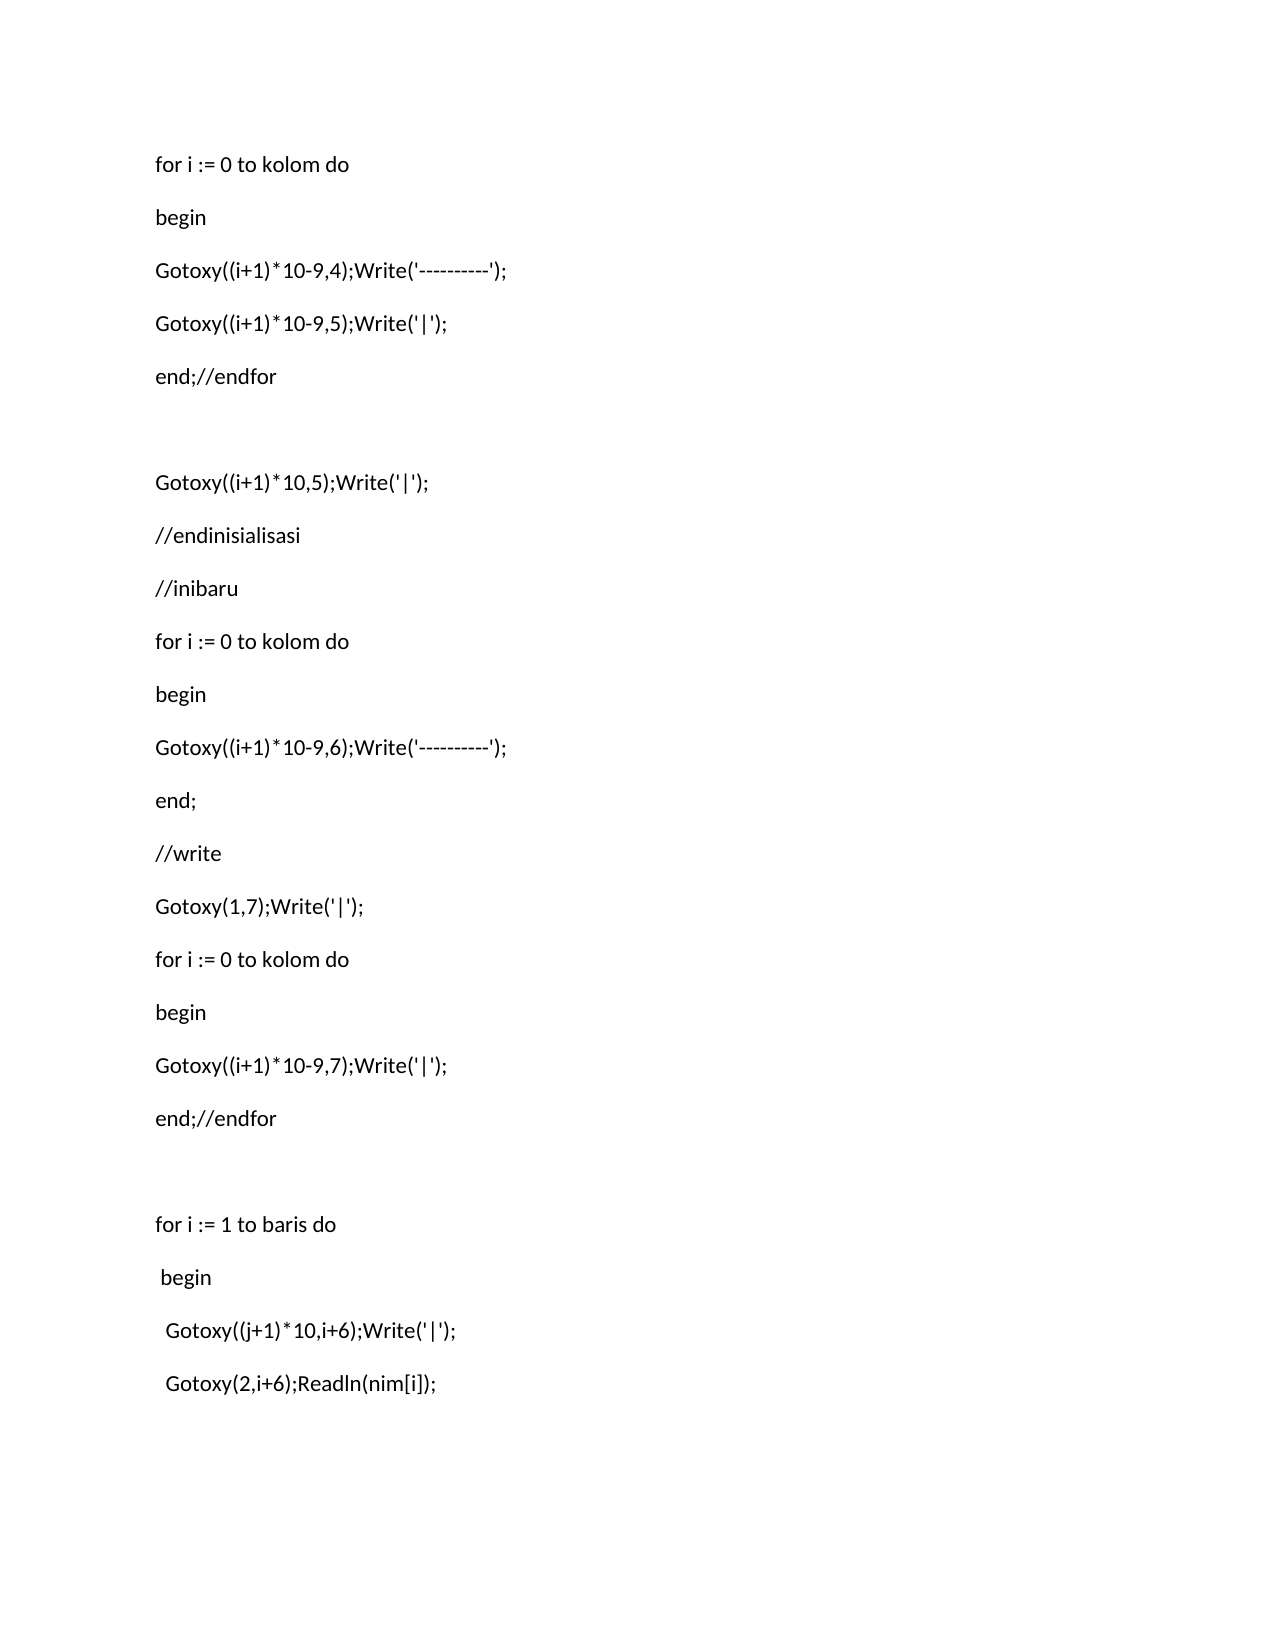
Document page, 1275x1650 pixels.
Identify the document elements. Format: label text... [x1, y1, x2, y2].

text Gotoxy((i+1)*10-9,7);Write('|'); [150, 1051, 1125, 1079]
text end;//endfor [150, 362, 1125, 390]
text Gotoxy((i+1)*10-9,5);Write('|'); [150, 309, 1125, 337]
text Gotoxy((j+1)*10,i+6);Write('|'); [150, 1316, 1125, 1344]
text for i := 0 to kolom do [150, 627, 1125, 655]
text //write [150, 839, 1125, 867]
text Gotoxy((i+1)*10,5);Write('|'); [150, 468, 1125, 496]
text begin [150, 203, 1125, 231]
text for i := 0 to kolom do [150, 945, 1125, 973]
text begin [150, 1263, 1125, 1291]
text begin [150, 680, 1125, 708]
text Gotoxy((i+1)*10-9,4);Write('----------'); [150, 256, 1125, 284]
text Gotoxy((i+1)*10-9,6);Write('----------'); [150, 733, 1125, 761]
text end; [150, 786, 1125, 814]
text //inibaru [150, 574, 1125, 602]
text Gotoxy(2,i+6);Readln(nim[i]); [150, 1369, 1125, 1397]
text for i := 1 to baris do [150, 1210, 1125, 1238]
text Gotoxy(1,7);Write('|'); [150, 892, 1125, 920]
text begin [150, 998, 1125, 1026]
text for i := 0 to kolom do [150, 150, 1125, 178]
text //endinisialisasi [150, 521, 1125, 549]
text end;//endfor [150, 1104, 1125, 1132]
